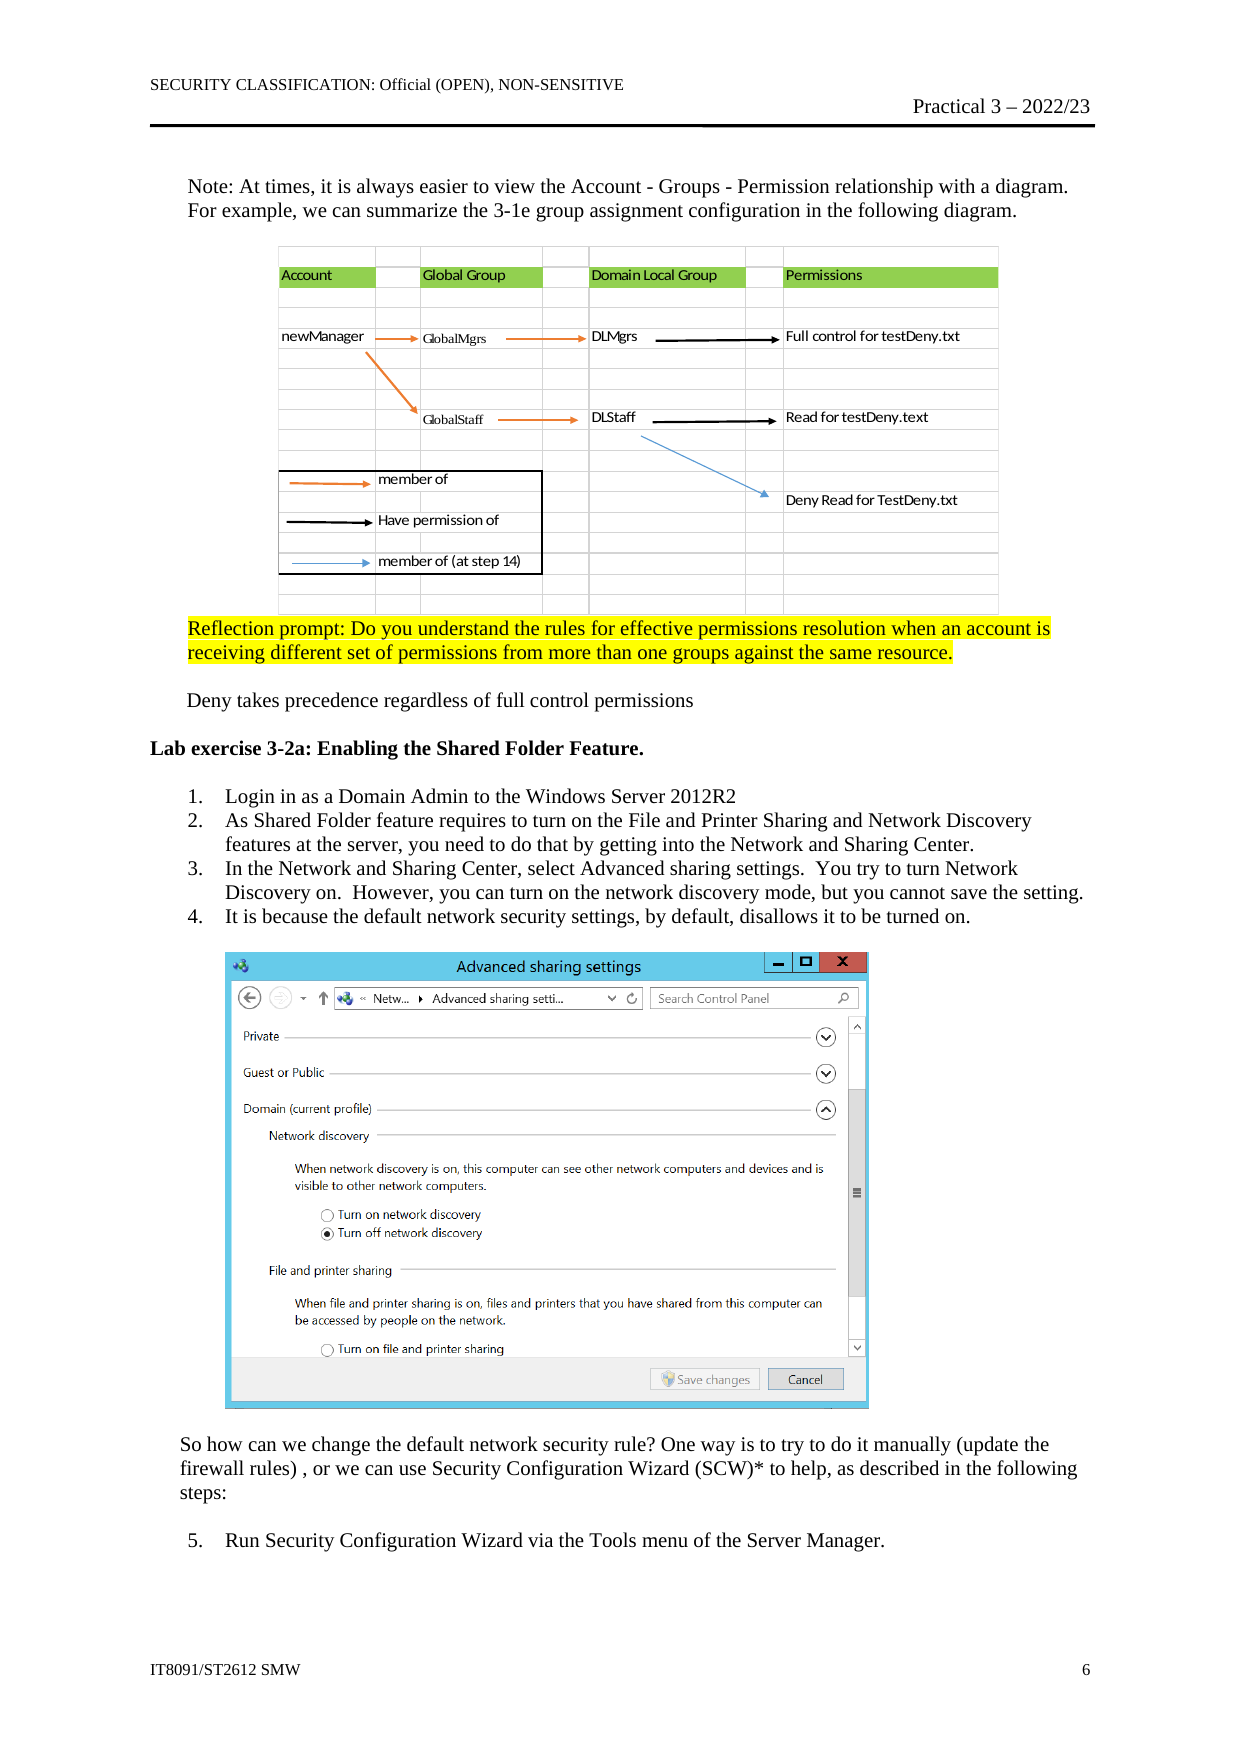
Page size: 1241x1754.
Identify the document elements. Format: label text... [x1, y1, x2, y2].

list As Shared Folder feature requires to turn on the File and Printer Sharing and Network Discovery features at the server, you need to do that by getting into the Network and Sharing Center. [187, 808, 1090, 856]
text Lab exercise 3-2a: Enabling the Shared Folder Feature. [150, 736, 1090, 760]
picture [225, 952, 869, 1409]
text For example, we can summarize the 3-1e group assignment configuration in the following diagram. [187, 198, 1090, 222]
text Deny takes precedence regardless of full control permissions [150, 688, 1090, 712]
list Login in as a Domain Admin to the Windows Server 2012R2 [187, 784, 1090, 808]
list Run Security Configuration Wizard via the Tools menu of the Server Manager. [187, 1528, 1090, 1552]
text So how can we change the default network security rule? One way is to try to do it manually (update the firewall rules) , or we can use Security Configuration Wizard (SCW)* to help, as described in the following steps: [179, 1432, 1090, 1504]
list In the Network and Sharing Center, select Advanced sharing settings. You try to turn Network Discovery on. However, you can turn on the network discovery mode, but you cannot save the setting. [187, 856, 1090, 904]
list It is because the default network security settings, by default, disallows it to be turned on. [187, 904, 1090, 928]
text Note: At times, it is always easier to view the Account - Groups - Permission relationship with a diagram. [187, 174, 1090, 198]
text Reflection prompt: Do you understand the rules for effective permissions resolution when an account is receiving different set of permissions from more than one groups against the same resource. [187, 616, 1090, 664]
